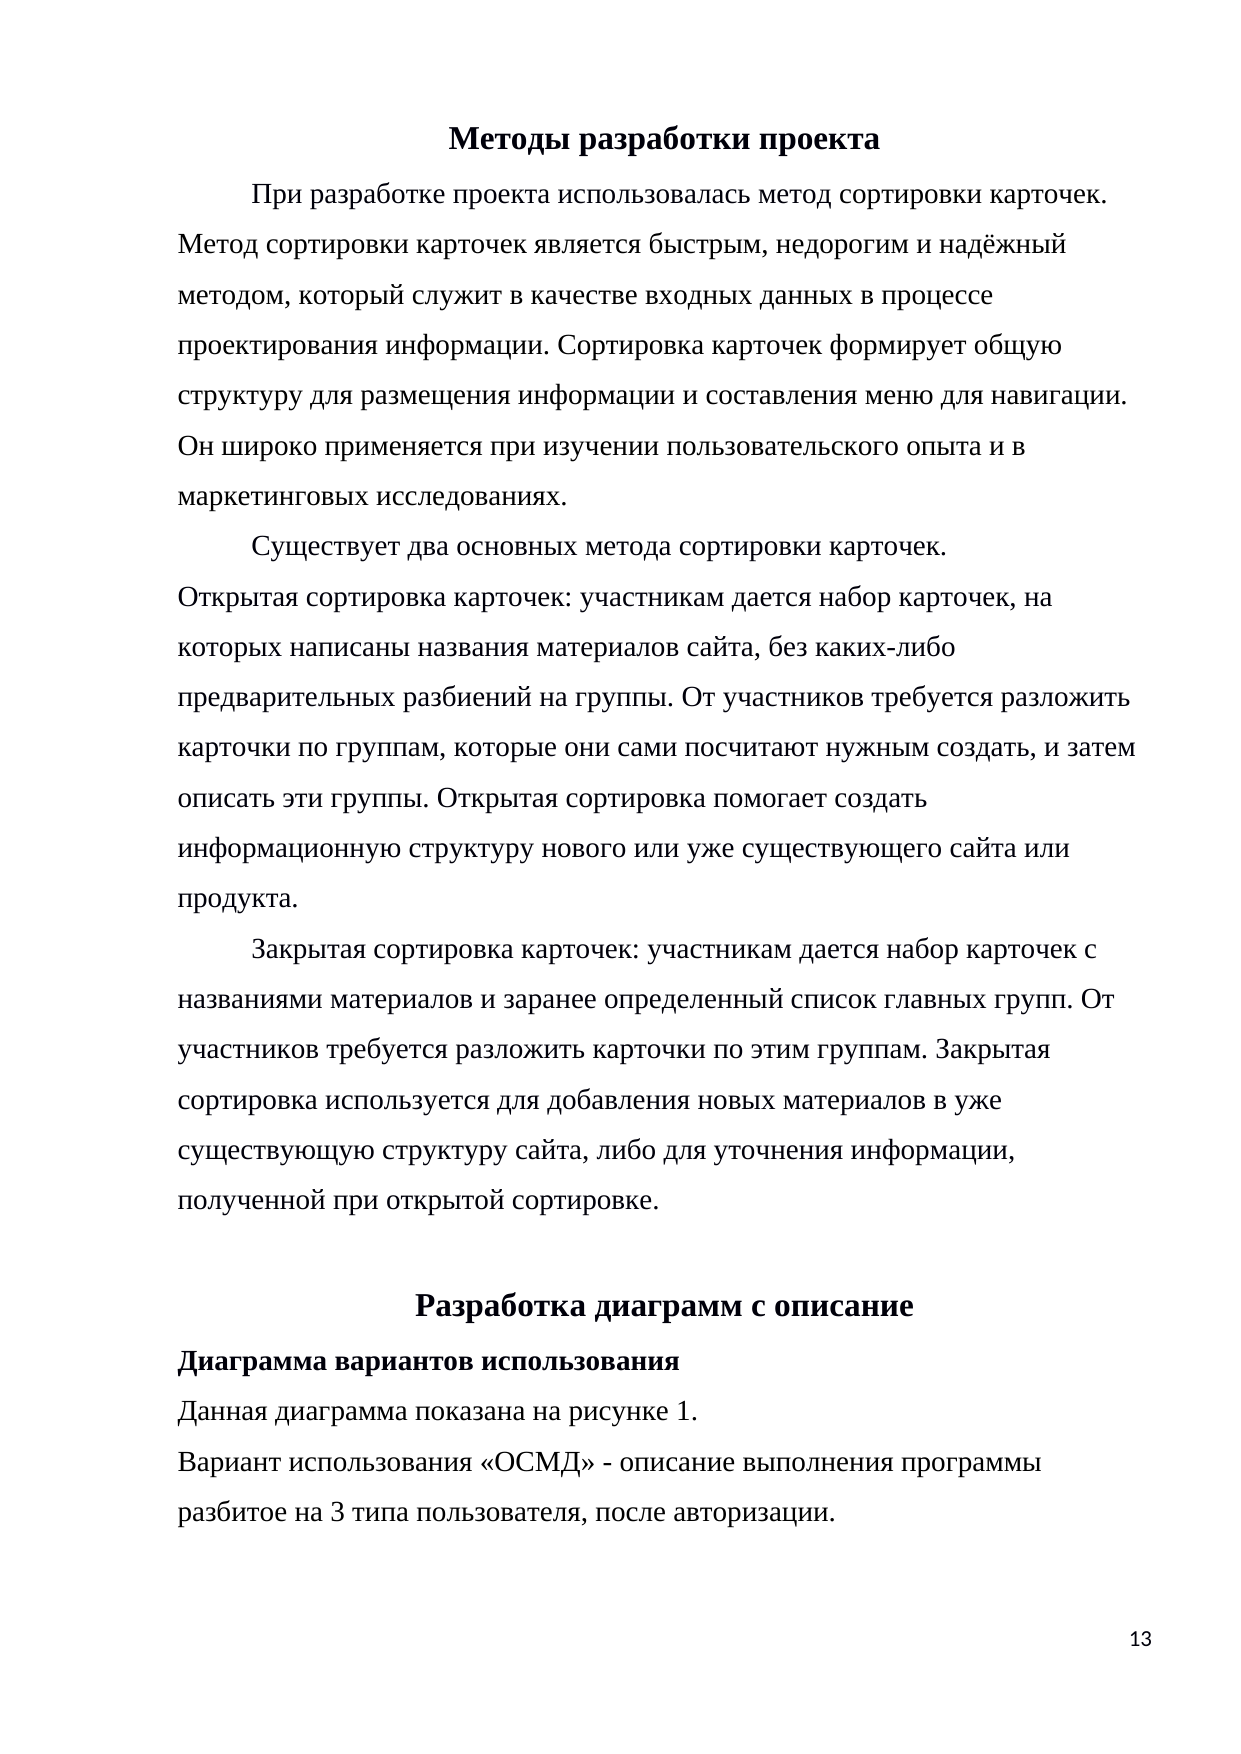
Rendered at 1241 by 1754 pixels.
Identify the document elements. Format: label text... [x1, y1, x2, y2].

text Существует два основных метода сортировки карточек. [177, 528, 1152, 562]
text Закрытая сортировка карточек: участникам дается набор карточек с названиями материалов и заранее определенный список главных групп. От участников требуется разложить карточки по этим группам. Закрытая сортировка используется для добавления новых материалов в уже существующую структуру сайта, либо для уточнения информации, полученной при открытой сортировке. [177, 931, 1152, 1216]
text Данная диаграмма показана на рисунке 1. [177, 1393, 1152, 1427]
text Вариант использования «ОСМД» - описание выполнения программы разбитое на 3 типа пользователя, после авторизации. [177, 1444, 1152, 1527]
text Методы разработки проекта [177, 118, 1152, 156]
text Разработка диаграмм с описание [177, 1286, 1152, 1324]
text Диаграмма вариантов использования [177, 1343, 1152, 1377]
text При разработке проекта использовалась метод сортировки карточек. Метод сортировки карточек является быстрым, недорогим и надёжный методом, который служит в качестве входных данных в процессе проектирования информации. Сортировка карточек формирует общую структуру для размещения информации и составления меню для навигации. Он широко применяется при изучении пользовательского опыта и в маркетинговых исследованиях. [177, 176, 1152, 512]
text Открытая сортировка карточек: участникам дается набор карточек, на которых написаны названия материалов сайта, без каких-либо предварительных разбиений на группы. От участников требуется разложить карточки по группам, которые они сами посчитают нужным создать, и затем описать эти группы. Открытая сортировка помогает создать информационную структуру нового или уже существующего сайта или продукта. [177, 579, 1152, 914]
